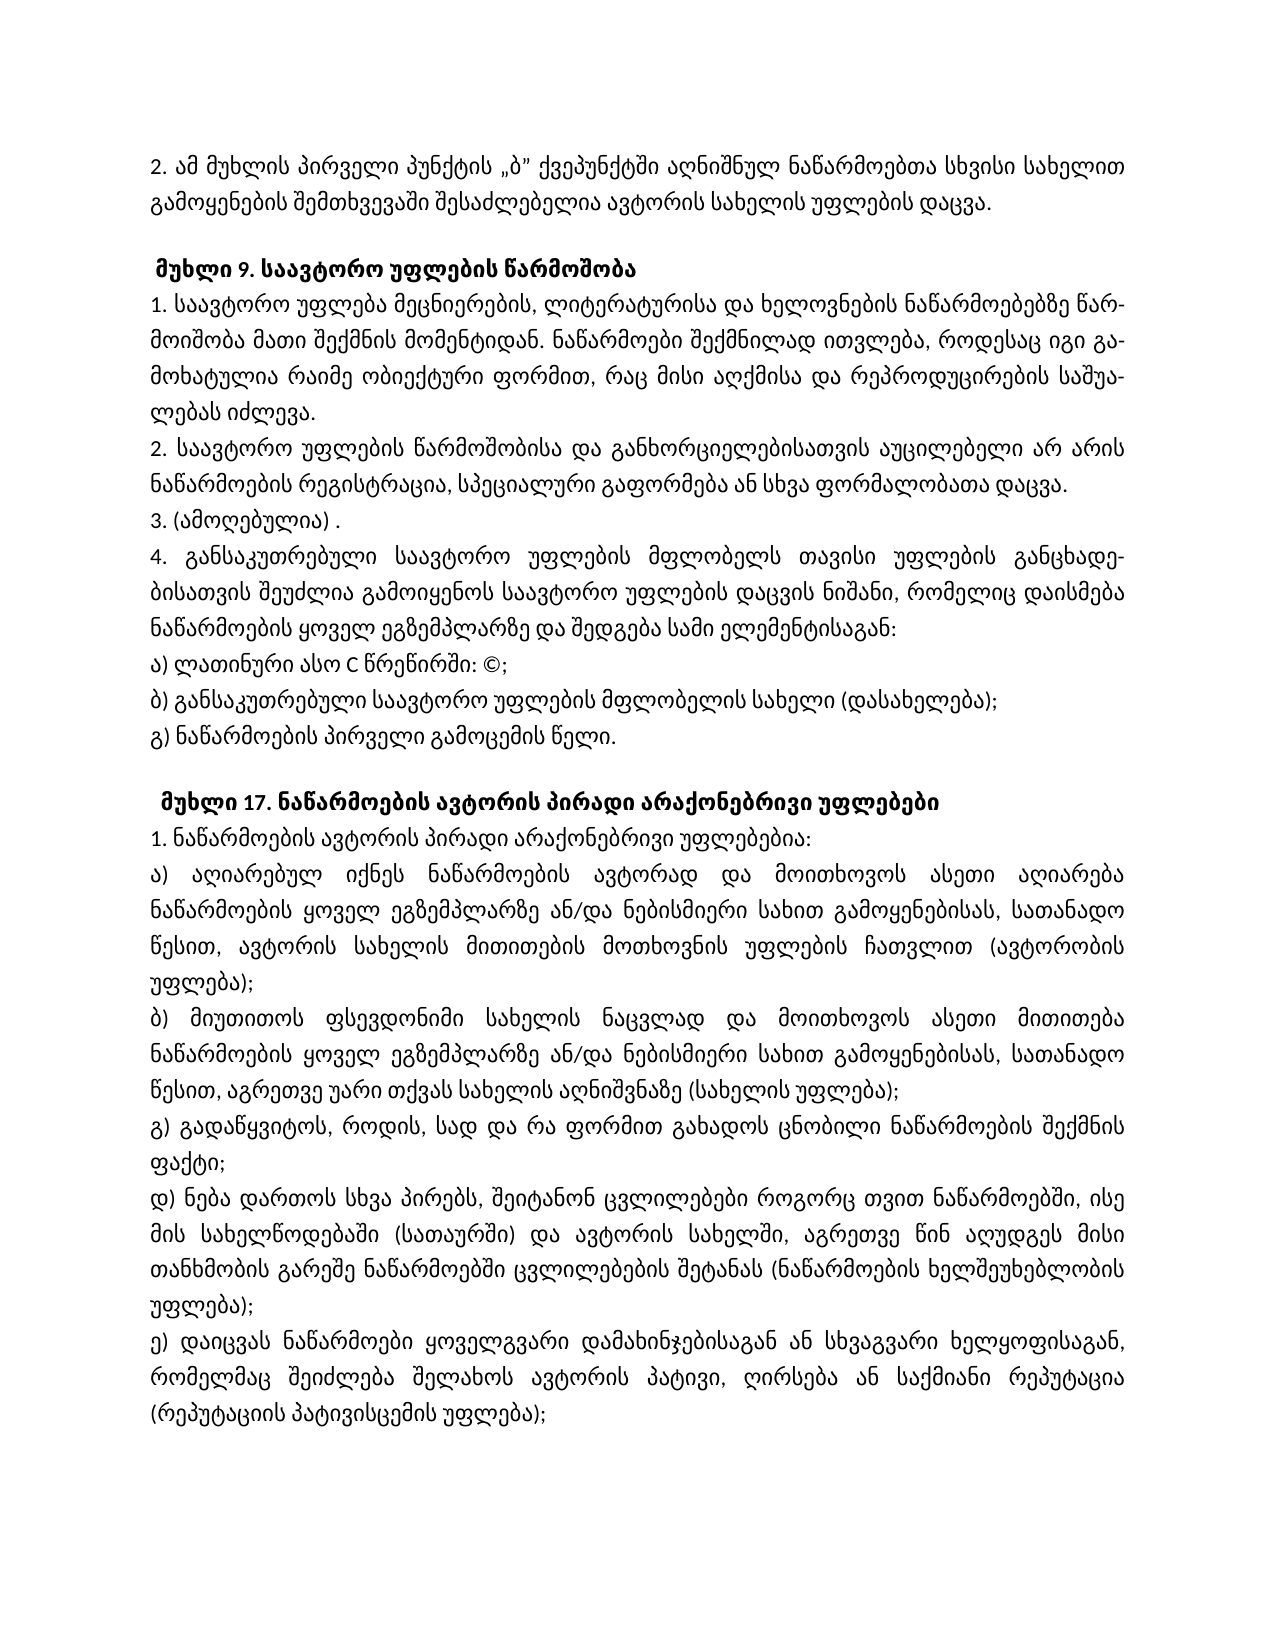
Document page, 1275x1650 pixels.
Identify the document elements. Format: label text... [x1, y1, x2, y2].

text 4. განსაკუთრებული საავტორო უფლების მფლობელს თავისი უფლების განცხადებისათვის შეუძლია გამოიყენოს საავტორო უფლების დაცვის ნიშანი, რომელიც დაისმება ნაწარმოების ყოველ ეგზემპლარზე და შედგება სამი ელემენტისაგან: [150, 540, 1125, 643]
text ე) დაიცვას ნაწარმოები ყოველგვარი დამახინჯებისაგან ან სხვაგვარი ხელყოფისაგან, რომელმაც შეიძლება შელახოს ავტორის პატივი, ღირსება ან საქმიანი რეპუტაცია (რეპუტაციის პატივისცემის უფლება); [150, 1325, 1125, 1428]
text 3. (ამოღებულია) . [150, 504, 1125, 535]
text 2. საავტორო უფლების წარმოშობისა და განხორციელებისათვის აუცილებელი არ არის ნაწარმოების რეგისტრაცია, სპეციალური გაფორმება ან სხვა ფორმალობათა დაცვა. [150, 432, 1125, 499]
text ბ) მიუთითოს ფსევდონიმი სახელის ნაცვლად და მოითხოვოს ასეთი მითითება ნაწარმოების ყოველ ეგზემპლარზე ან/და ნებისმიერი სახით გამოყენებისას, სათანადო წესით, აგრეთვე უარი თქვას სახელის აღნიშვნაზე (სახელის უფლება); [150, 1002, 1125, 1105]
text დ) ნება დართოს სხვა პირებს, შეიტანონ ცვლილებები როგორც თვით ნაწარმოებში, ისე მის სახელწოდებაში (სათაურში) და ავტორის სახელში, აგრეთვე წინ აღუდგეს მისი თანხმობის გარეშე ნაწარმოებში ცვლილებების შეტანას (ნაწარმოების ხელშეუხებლობის უფლება); [150, 1182, 1125, 1321]
text მუხლი 9. საავტორო უფლების წარმოშობა [150, 252, 1125, 284]
text 1. ნაწარმოების ავტორის პირადი არაქონებრივი უფლებებია: [150, 822, 1125, 853]
text ა) აღიარებულ იქნეს ნაწარმოების ავტორად და მოითხოვოს ასეთი აღიარება ნაწარმოების ყოველ ეგზემპლარზე ან/და ნებისმიერი სახით გამოყენებისას, სათანადო წესით, ავტორის სახელის მითითების მოთხოვნის უფლების ჩათვლით (ავტორობის უფლება); [150, 858, 1125, 997]
text გ) გადაწყვიტოს, როდის, სად და რა ფორმით გახადოს ცნობილი ნაწარმოების შექმნის ფაქტი; [150, 1110, 1125, 1177]
text 1. საავტორო უფლება მეცნიერების, ლიტერატურისა და ხელოვნების ნაწარმოებებზე წარმოიშობა მათი შექმნის მომენტიდან. ნაწარმოები შექმნილად ითვლება, როდესაც იგი გამოხატულია რაიმე ობიექტური ფორმით, რაც მისი აღქმისა და რეპროდუცირების საშუალებას იძლევა. [150, 288, 1125, 427]
text 2. ამ მუხლის პირველი პუნქტის „ბ” ქვეპუნქტში აღნიშნულ ნაწარმოებთა სხვისი სახელით გამოყენების შემთხვევაში შესაძლებელია ავტორის სახელის უფლების დაცვა. [150, 150, 1125, 217]
text გ) ნაწარმოების პირველი გამოცემის წელი. [150, 720, 1125, 751]
text მუხლი 17. ნაწარმოების ავტორის პირადი არაქონებრივი უფლებები [150, 786, 1125, 817]
text ა) ლათინური ასო C წრეწირში: ©; [150, 648, 1125, 679]
text ბ) განსაკუთრებული საავტორო უფლების მფლობელის სახელი (დასახელება); [150, 684, 1125, 715]
